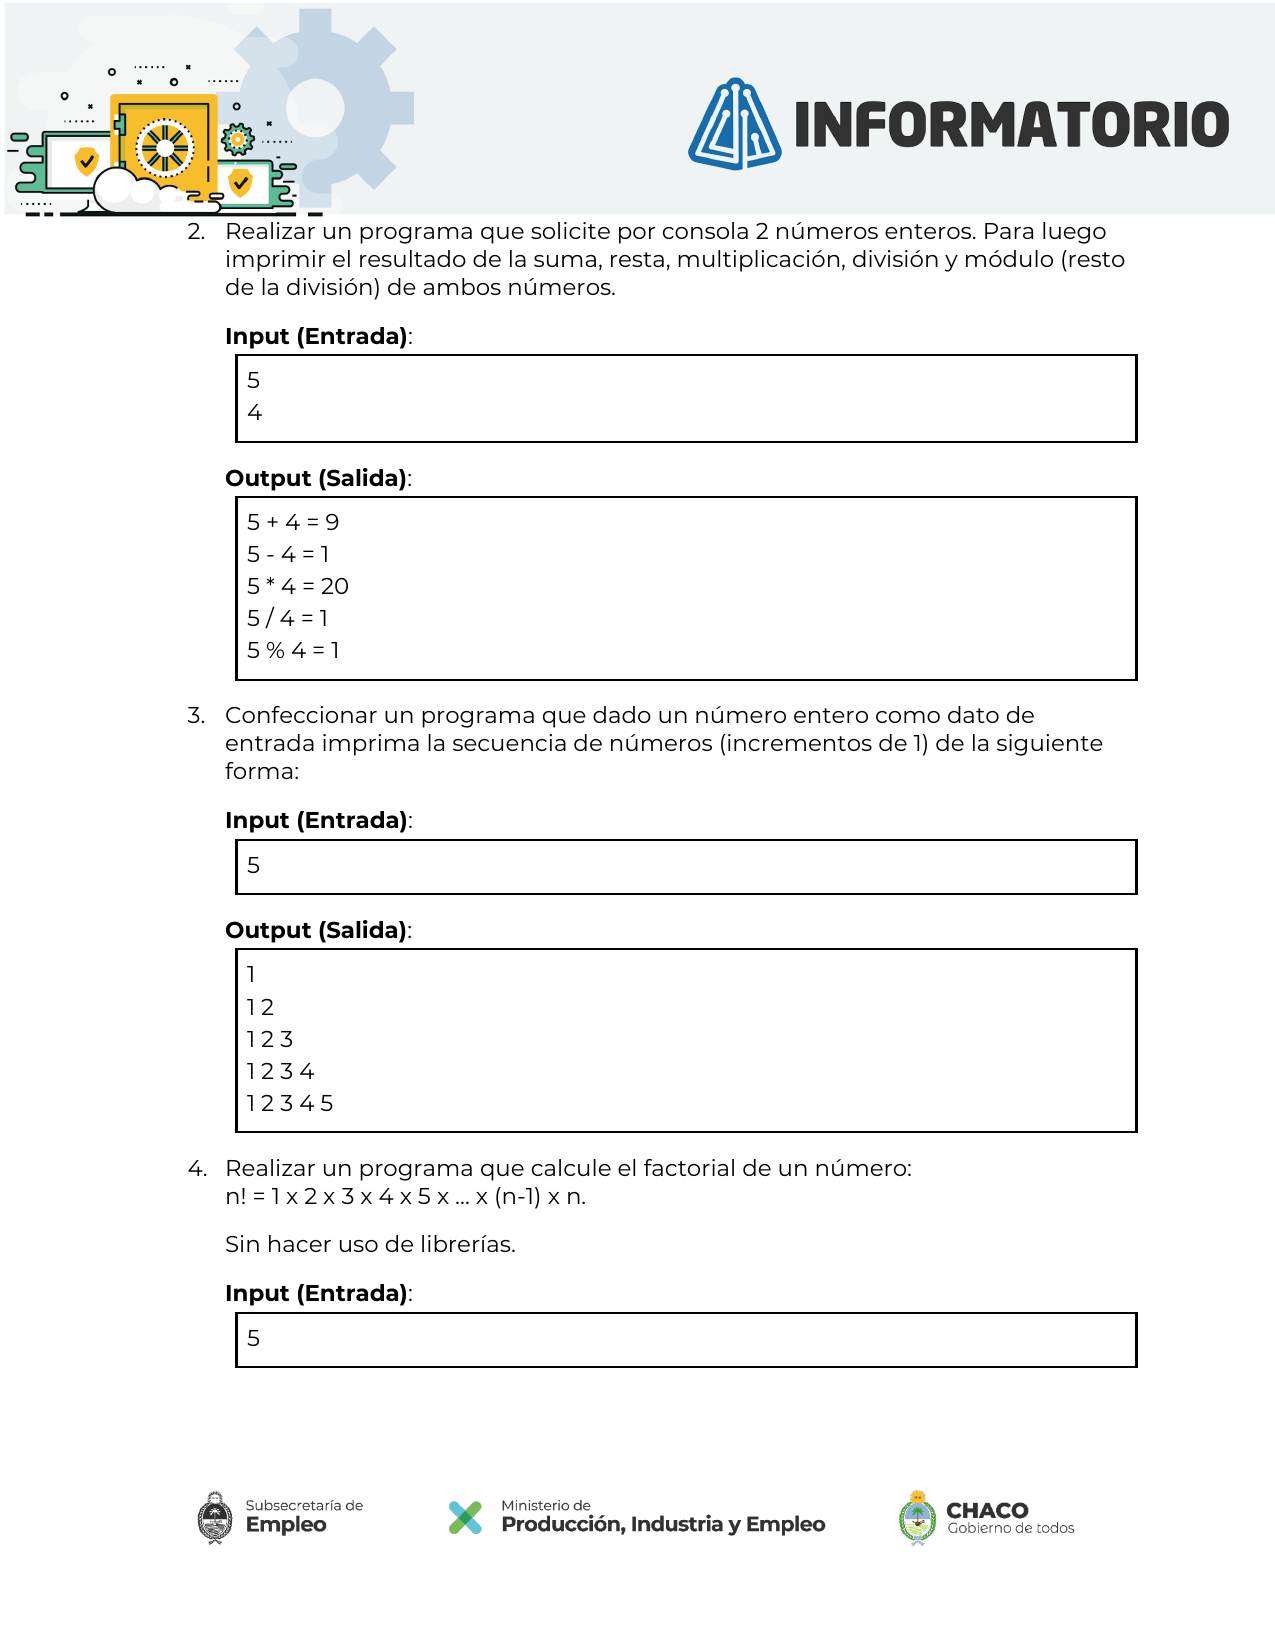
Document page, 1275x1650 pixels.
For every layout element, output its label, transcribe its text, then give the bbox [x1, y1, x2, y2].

list Realizar un programa que calcule el factorial de un número: n! = 1 x 2 x 3 x 4 x 5 x … x (n-1) x n. [187, 1154, 1127, 1210]
list Confeccionar un programa que dado un número entero como dato de entrada imprima la secuencia de números (incrementos de 1) de la siguiente forma: [187, 702, 1127, 786]
picture [150, 1464, 1125, 1568]
text Output (Salida): [225, 916, 1127, 944]
text Output (Salida): [225, 464, 1127, 492]
text Input (Entrada): [225, 322, 1127, 350]
table_header 1 1 2 1 2 3 1 2 3 4 1 2 3 4 5 [238, 950, 1135, 1131]
table_header 5 4 [238, 356, 1135, 441]
list Realizar un programa que solicite por consola 2 números enteros. Para luego imprimir el resultado de la suma, resta, multiplicación, división y módulo (resto de la división) de ambos números. [187, 155, 1127, 301]
picture [0, 0, 1275, 218]
text Input (Entrada): [225, 1279, 1127, 1307]
text Input (Entrada): [225, 806, 1127, 834]
text Sin hacer uso de librerías. [225, 1231, 1127, 1259]
table_header 5 + 4 = 9 5 - 4 = 1 5 * 4 = 20 5 / 4 = 1 5 % 4 = 1 [238, 498, 1135, 679]
table_header 5 [238, 1314, 1135, 1366]
table_header 5 [238, 841, 1135, 893]
